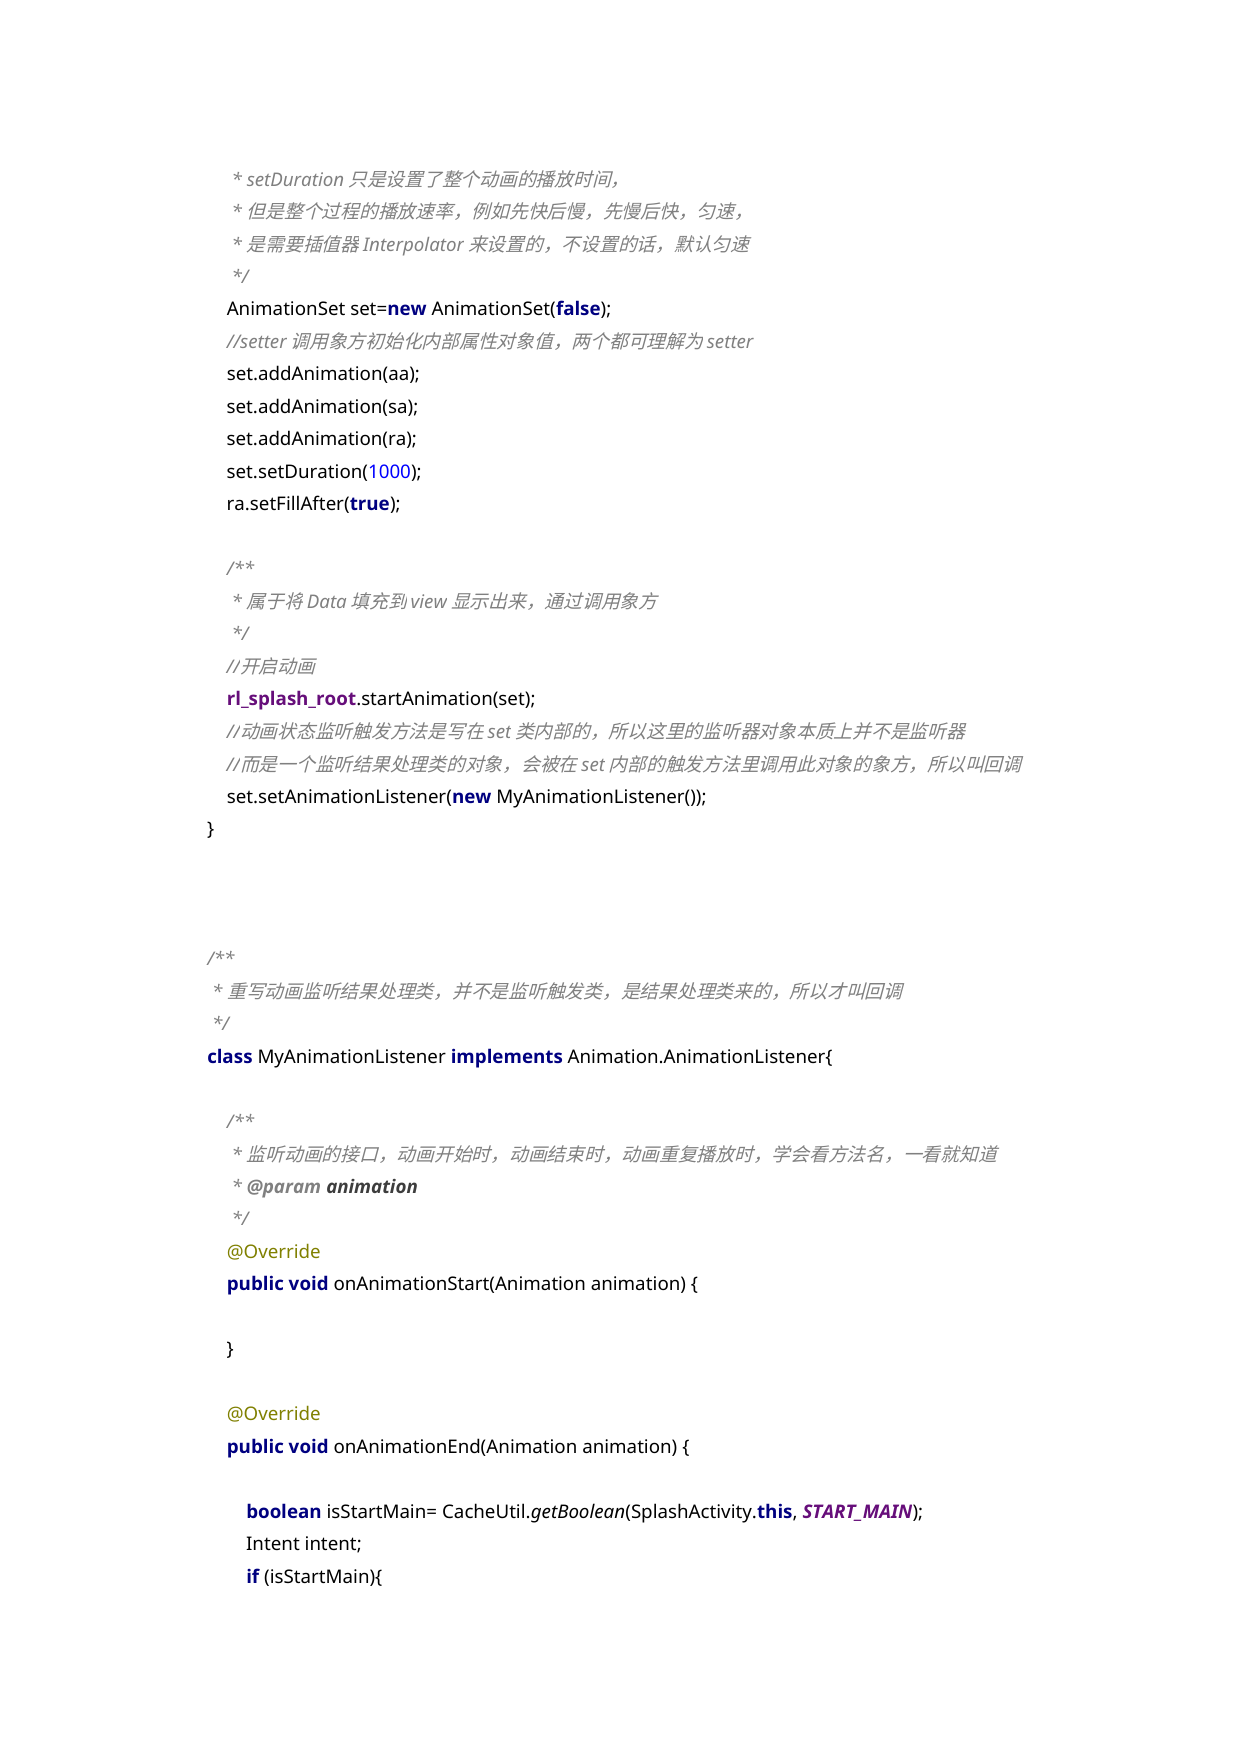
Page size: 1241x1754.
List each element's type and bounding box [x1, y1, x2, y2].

text [187, 162, 1053, 1592]
